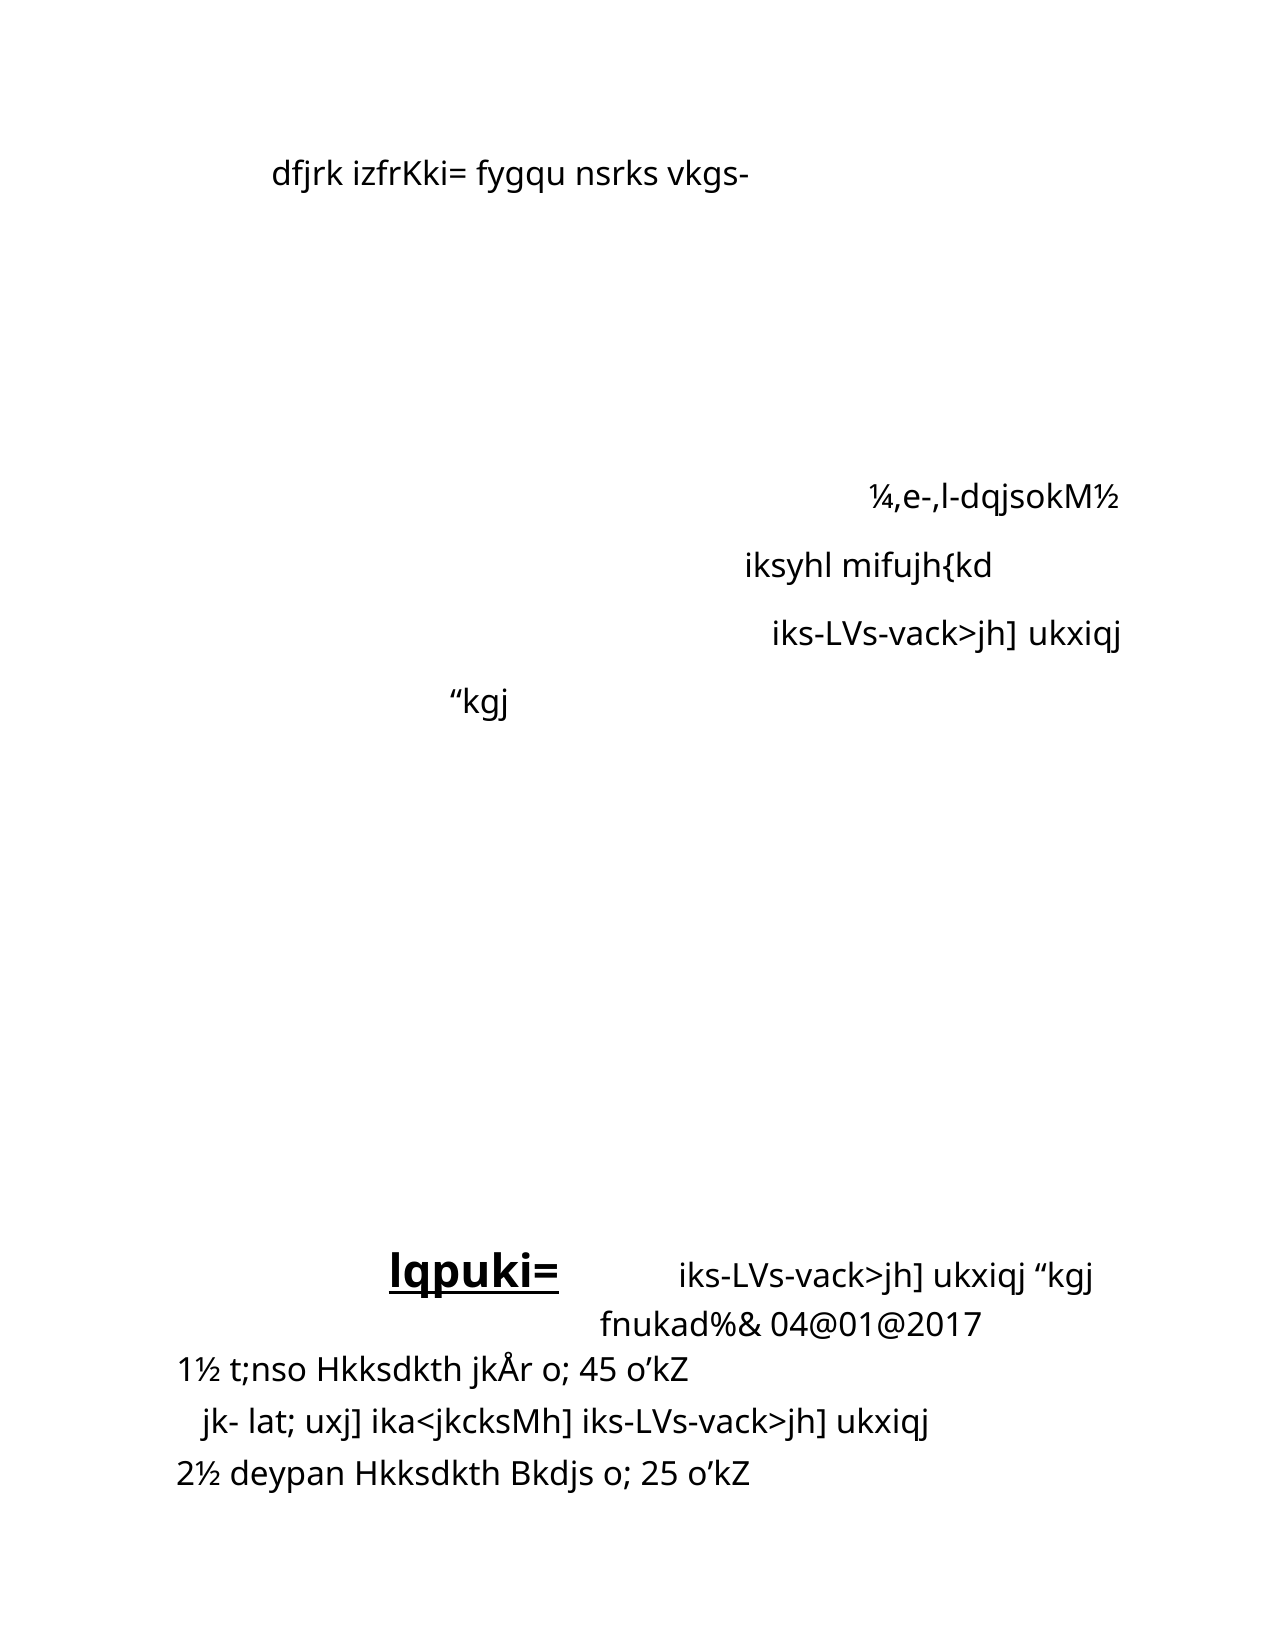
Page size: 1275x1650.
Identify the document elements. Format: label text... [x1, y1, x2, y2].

text ¼,e-,l-dqjsokM½ [825, 473, 1125, 519]
text lqpuki= iks-LVs-vack>jh] ukxiqj “kgj [150, 1238, 1125, 1300]
text dfjrk izfrKki= fygqu nsrks vkgs- [150, 150, 1125, 195]
text iksyhl mifujh{kd [450, 541, 1125, 587]
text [150, 1398, 1125, 1443]
text 1½ t;nso Hkksdkth jkÅr o; 45 o’kZ [150, 1346, 1125, 1391]
text fnukad%& 04@01@2017 [150, 1300, 1125, 1346]
text 2½ deypan Hkksdkth Bkdjs o; 25 o’kZ [150, 1450, 1125, 1496]
text iks-LVs-vack>jh] ukxiqj “kgj [450, 609, 1125, 723]
